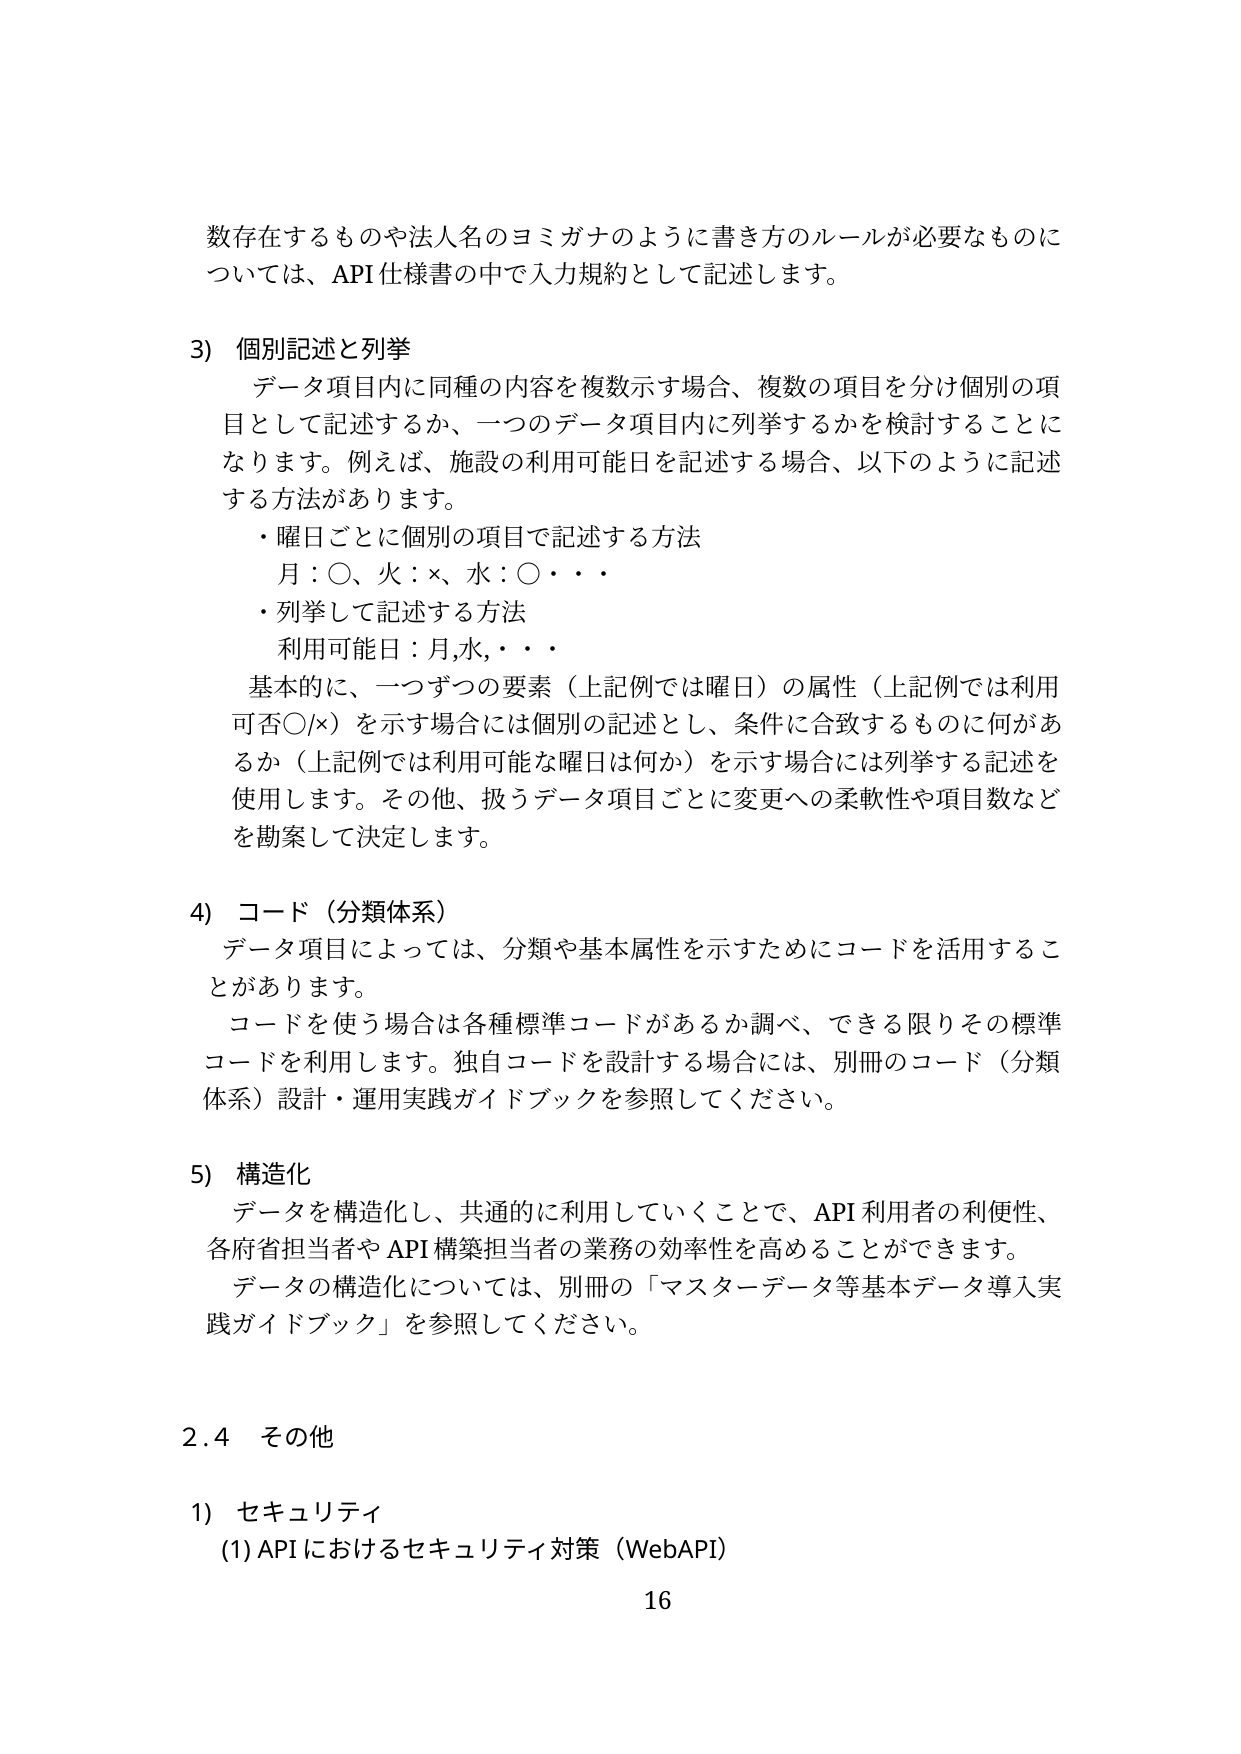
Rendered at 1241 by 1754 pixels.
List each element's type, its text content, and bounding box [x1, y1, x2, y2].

text コードを使う場合は各種標準コードがあるか調べ、できる限りその標準コードを利用します。独自コードを設計する場合には、別冊のコード（分類体系）設計・運用実践ガイドブックを参照してください。 [202, 1004, 1063, 1117]
text 月：○、火：×、水：○・・・ [277, 554, 1063, 592]
text ・列挙して記述する方法 [251, 592, 1063, 629]
subtitle セキュリティ [190, 1492, 1063, 1529]
text 利用可能日：月,水,・・・ [277, 629, 1063, 667]
text ・曜日ごとに個別の項目で記述する方法 [251, 517, 1063, 554]
text データ項目によっては、分類や基本属性を示すためにコードを活用することがあります。 [206, 929, 1063, 1004]
subtitle 個別記述と列挙 [190, 329, 1063, 367]
subtitle 構造化 [190, 1154, 1063, 1192]
text データの構造化については、別冊の「マスターデータ等基本データ導入実践ガイドブック」を参照してください。 [207, 1267, 1063, 1342]
text (1) APIにおけるセキュリティ対策（WebAPI） [215, 1529, 1063, 1567]
text データを構造化し、共通的に利用していくことで、API利用者の利便性、各府省担当者やAPI構築担当者の業務の効率性を高めることができます。 [207, 1192, 1063, 1267]
subtitle その他 [177, 1417, 1063, 1454]
subtitle コード（分類体系） [190, 892, 1063, 929]
text 基本的に、一つずつの要素（上記例では曜日）の属性（上記例では利用可否○/×）を示す場合には個別の記述とし、条件に合致するものに何があるか（上記例では利用可能な曜日は何か）を示す場合には列挙する記述を使用します。その他、扱うデータ項目ごとに変更への柔軟性や項目数などを勘案して決定します。 [232, 667, 1063, 854]
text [207, 217, 1063, 292]
text データ項目内に同種の内容を複数示す場合、複数の項目を分け個別の項目として記述するか、一つのデータ項目内に列挙するかを検討することになります。例えば、施設の利用可能日を記述する場合、以下のように記述する方法があります。 [221, 367, 1063, 517]
